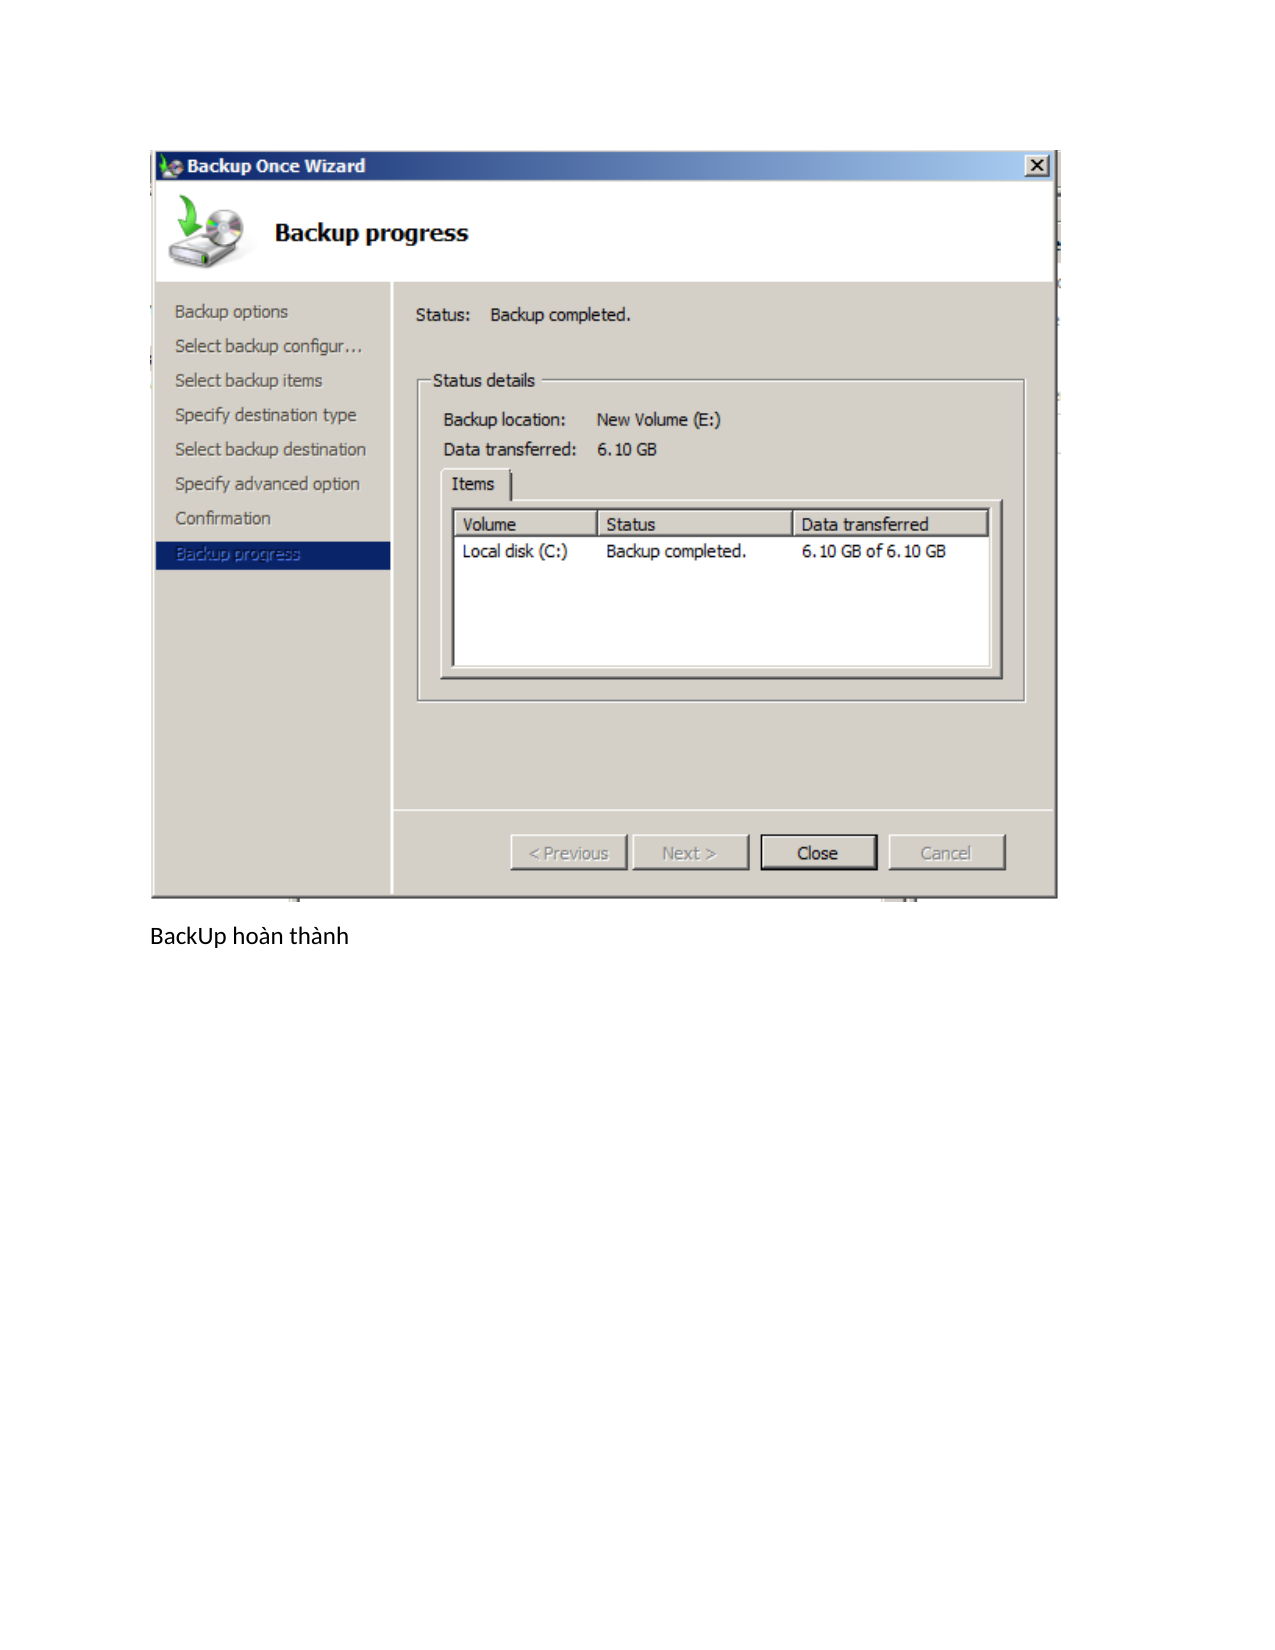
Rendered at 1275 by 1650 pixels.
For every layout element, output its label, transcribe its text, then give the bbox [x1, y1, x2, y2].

text BackUp hoàn thành [150, 920, 1125, 951]
picture [150, 150, 1061, 902]
